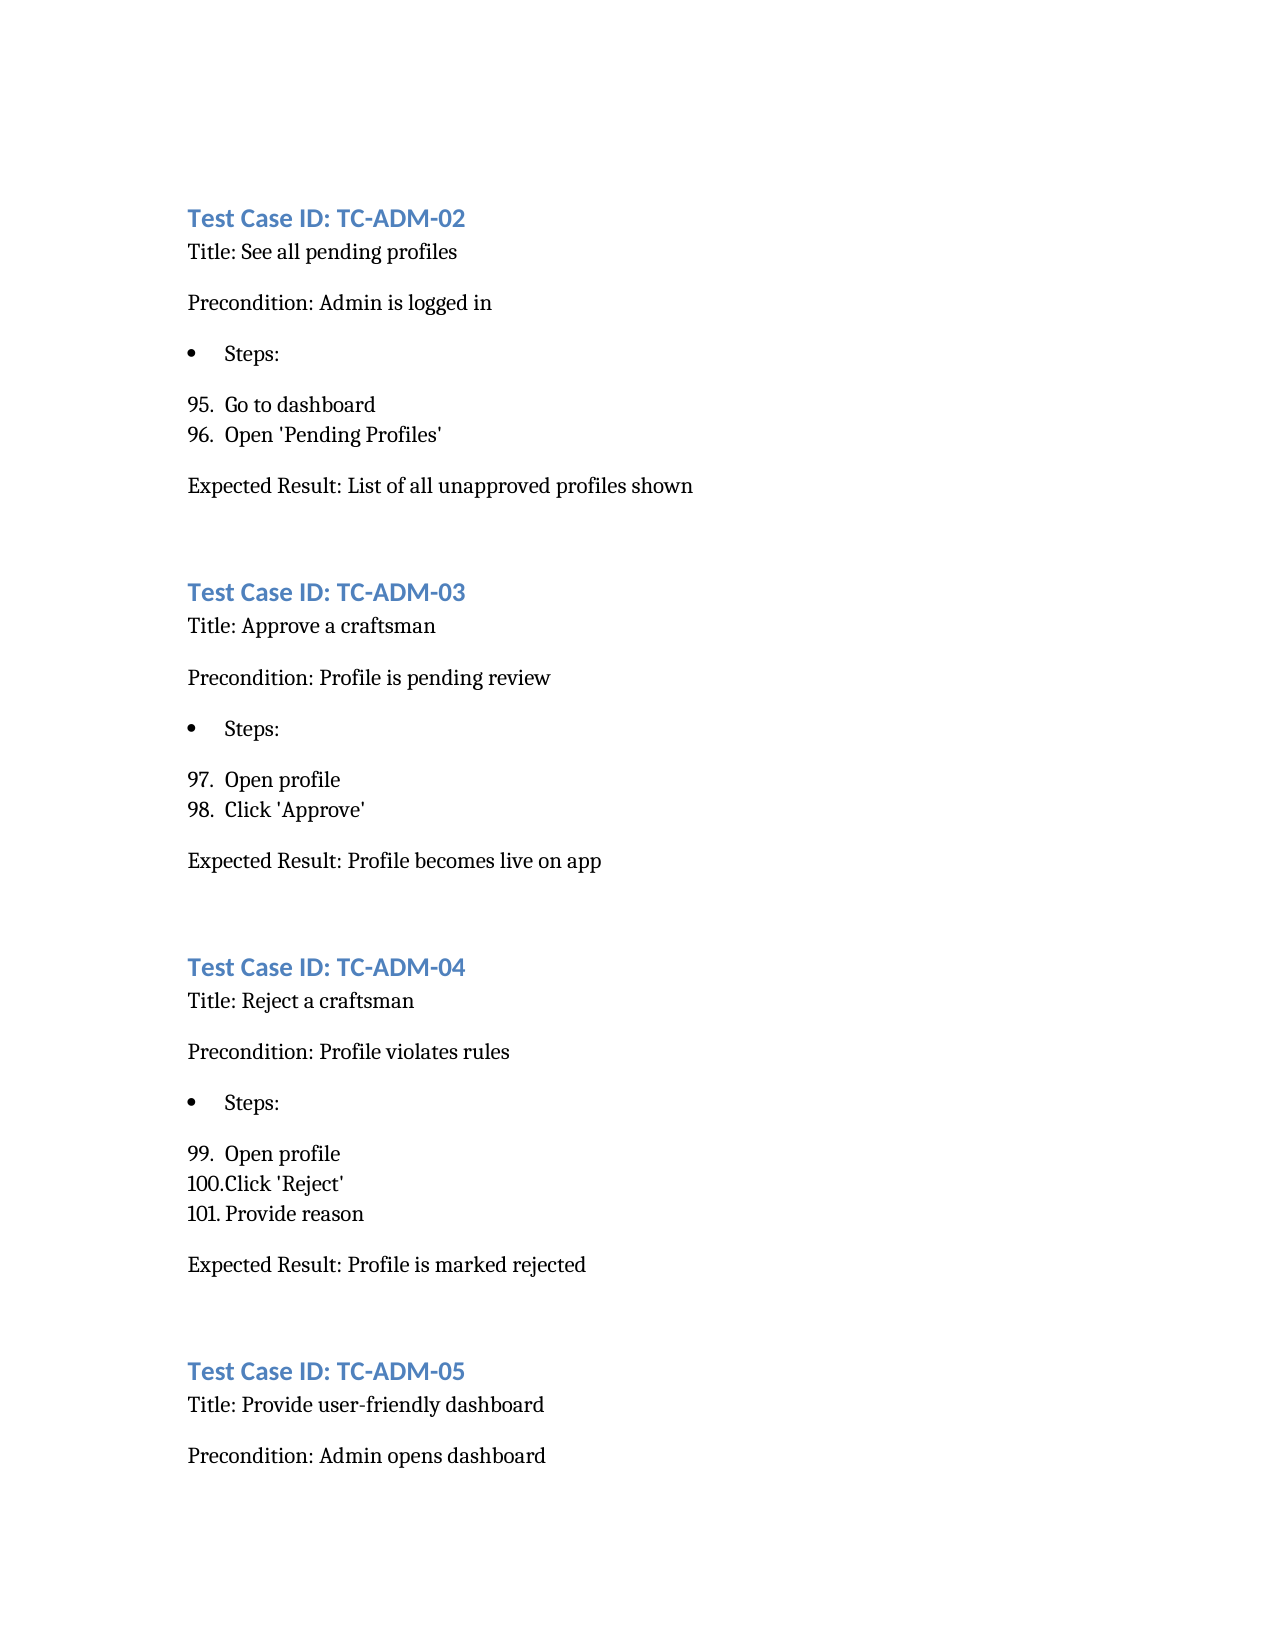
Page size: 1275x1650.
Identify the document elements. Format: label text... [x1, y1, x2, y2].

subtitle Test Case ID: TC-ADM-03 [187, 575, 1087, 608]
list Open 'Pending Profiles' [187, 422, 1087, 449]
text Precondition: Profile is pending review [187, 664, 1087, 691]
text Title: Approve a craftsman [187, 613, 1087, 640]
subtitle Test Case ID: TC-ADM-02 [187, 201, 1087, 234]
text Expected Result: Profile becomes live on app [187, 848, 1087, 874]
text Precondition: Admin is logged in [187, 290, 1087, 316]
text Title: Provide user-friendly dashboard [187, 1392, 1087, 1419]
text Expected Result: Profile is marked rejected [187, 1252, 1087, 1279]
list Go to dashboard [187, 392, 1087, 418]
list Click 'Reject' [187, 1171, 1087, 1197]
list Open profile [187, 1141, 1087, 1167]
text Precondition: Profile violates rules [187, 1039, 1087, 1065]
list Click 'Approve' [187, 797, 1087, 823]
list Steps: [187, 1090, 1087, 1116]
list Steps: [187, 715, 1087, 742]
list Open profile [187, 766, 1087, 793]
list Provide reason [187, 1201, 1087, 1228]
text Title: See all pending profiles [187, 239, 1087, 265]
text Precondition: Admin opens dashboard [187, 1443, 1087, 1470]
subtitle Test Case ID: TC-ADM-04 [187, 950, 1087, 983]
list Steps: [187, 341, 1087, 367]
text Title: Reject a craftsman [187, 988, 1087, 1014]
text Expected Result: List of all unapproved profiles shown [187, 473, 1087, 500]
subtitle Test Case ID: TC-ADM-05 [187, 1354, 1087, 1387]
